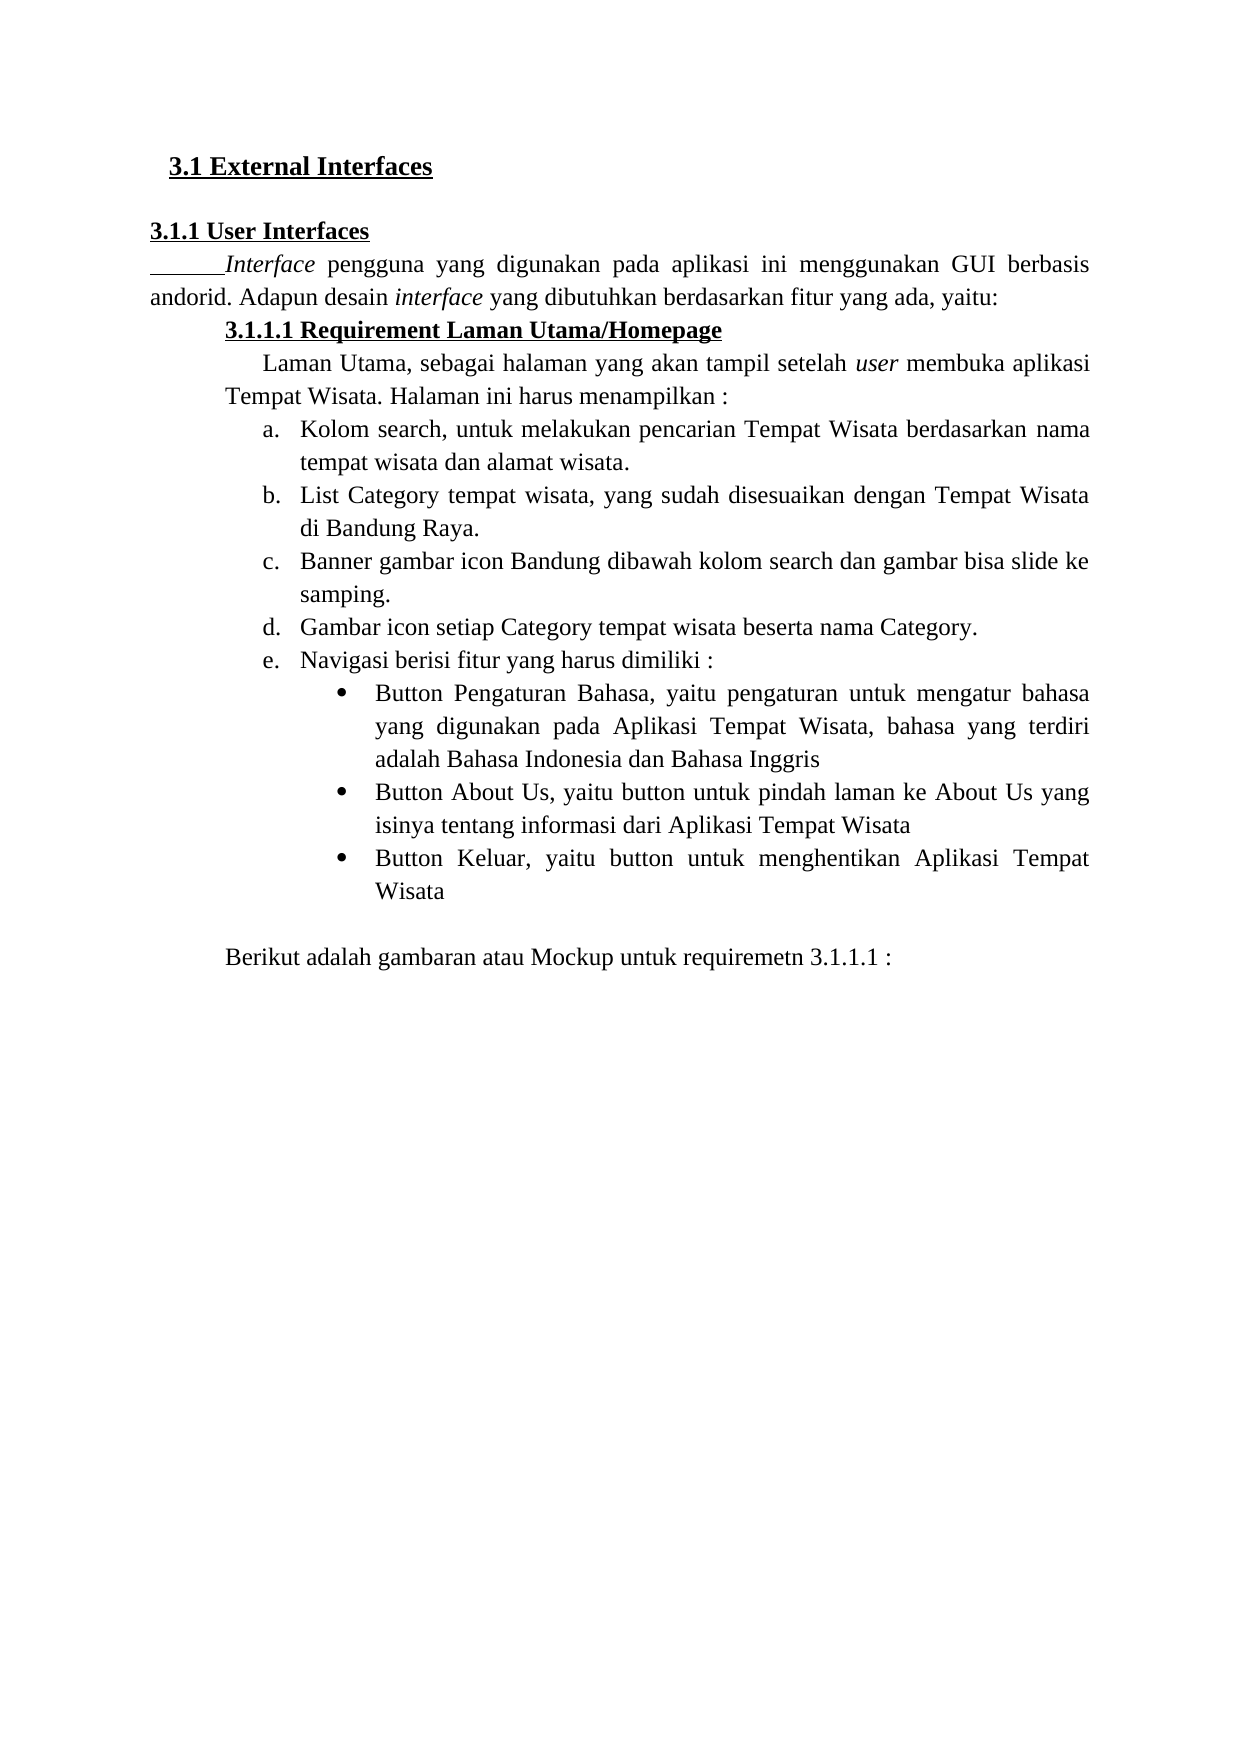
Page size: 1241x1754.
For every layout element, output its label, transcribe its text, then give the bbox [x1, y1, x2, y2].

list Banner gambar icon Bandung dibawah kolom search dan gambar bisa slide ke samping. [262, 546, 1090, 608]
list Gambar icon setiap Category tempat wisata beserta nama Category. [262, 612, 1090, 641]
list List Category tempat wisata, yang sudah disesuaikan dengan Tempat Wisata di Bandung Raya. [262, 480, 1090, 542]
text Laman Utama, sebagai halaman yang akan tampil setelah user membuka aplikasi Tempat Wisata. Halaman ini harus menampilkan : [225, 348, 1090, 410]
text Interface pengguna yang digunakan pada aplikasi ini menggunakan GUI berbasis andorid. Adapun desain interface yang dibutuhkan berdasarkan fitur yang ada, yaitu: [150, 249, 1090, 311]
list Button Keluar, yaitu button untuk menghentikan Aplikasi Tempat Wisata [337, 843, 1090, 905]
text 3.1.1.1 Requirement Laman Utama/Homepage [150, 315, 1090, 344]
list Kolom search, untuk melakukan pencarian Tempat Wisata berdasarkan nama tempat wisata dan alamat wisata. [262, 414, 1090, 476]
text Berikut adalah gambaran atau Mockup untuk requiremetn 3.1.1.1 : [150, 942, 1090, 971]
text 3.1 External Interfaces [169, 150, 1090, 181]
list Button About Us, yaitu button untuk pindah laman ke About Us yang isinya tentang informasi dari Aplikasi Tempat Wisata [337, 777, 1090, 839]
text 3.1.1 User Interfaces [150, 216, 1090, 245]
list Button Pengaturan Bahasa, yaitu pengaturan untuk mengatur bahasa yang digunakan pada Aplikasi Tempat Wisata, bahasa yang terdiri adalah Bahasa Indonesia dan Bahasa Inggris [337, 678, 1090, 773]
list Navigasi berisi fitur yang harus dimiliki : [262, 645, 1090, 674]
